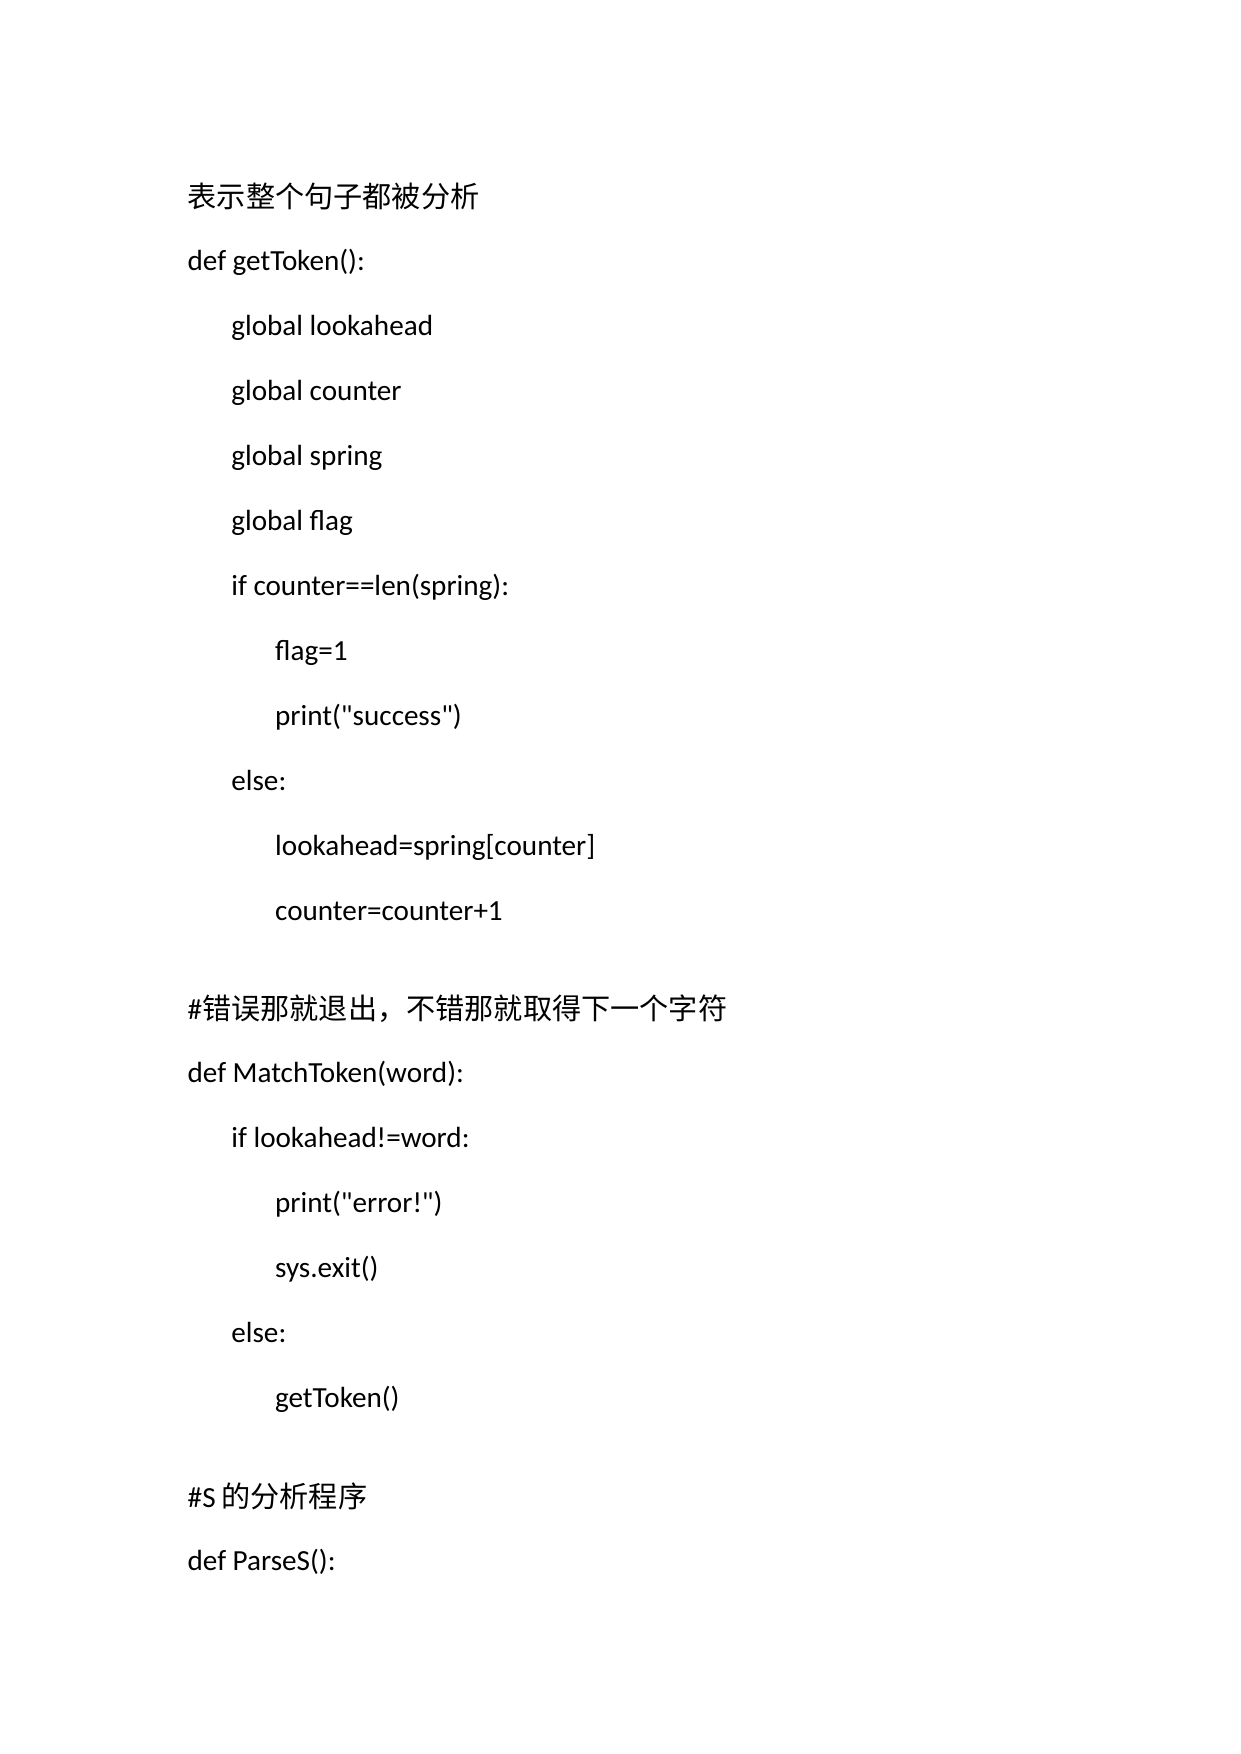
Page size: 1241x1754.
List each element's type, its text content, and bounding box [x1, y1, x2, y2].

text sys.exit() [187, 1234, 1053, 1299]
text if counter==len(spring): [187, 552, 1053, 617]
text counter=counter+1 [187, 877, 1053, 942]
text else: [187, 1299, 1053, 1364]
text global flag [187, 487, 1053, 552]
text def getToken(): [187, 227, 1053, 292]
text #错误那就退出，不错那就取得下一个字符 [187, 974, 1053, 1039]
text getToken() [187, 1364, 1053, 1429]
text def MatchToken(word): [187, 1039, 1053, 1104]
text #S的分析程序 [187, 1462, 1053, 1527]
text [187, 162, 1053, 227]
text flag=1 [187, 617, 1053, 682]
text lookahead=spring[counter] [187, 812, 1053, 877]
text global lookahead [187, 292, 1053, 357]
text def ParseS(): [187, 1527, 1053, 1592]
text else: [187, 747, 1053, 812]
text print("success") [187, 682, 1053, 747]
text if lookahead!=word: [187, 1104, 1053, 1169]
text print("error!") [187, 1169, 1053, 1234]
text global spring [187, 422, 1053, 487]
text global counter [187, 357, 1053, 422]
